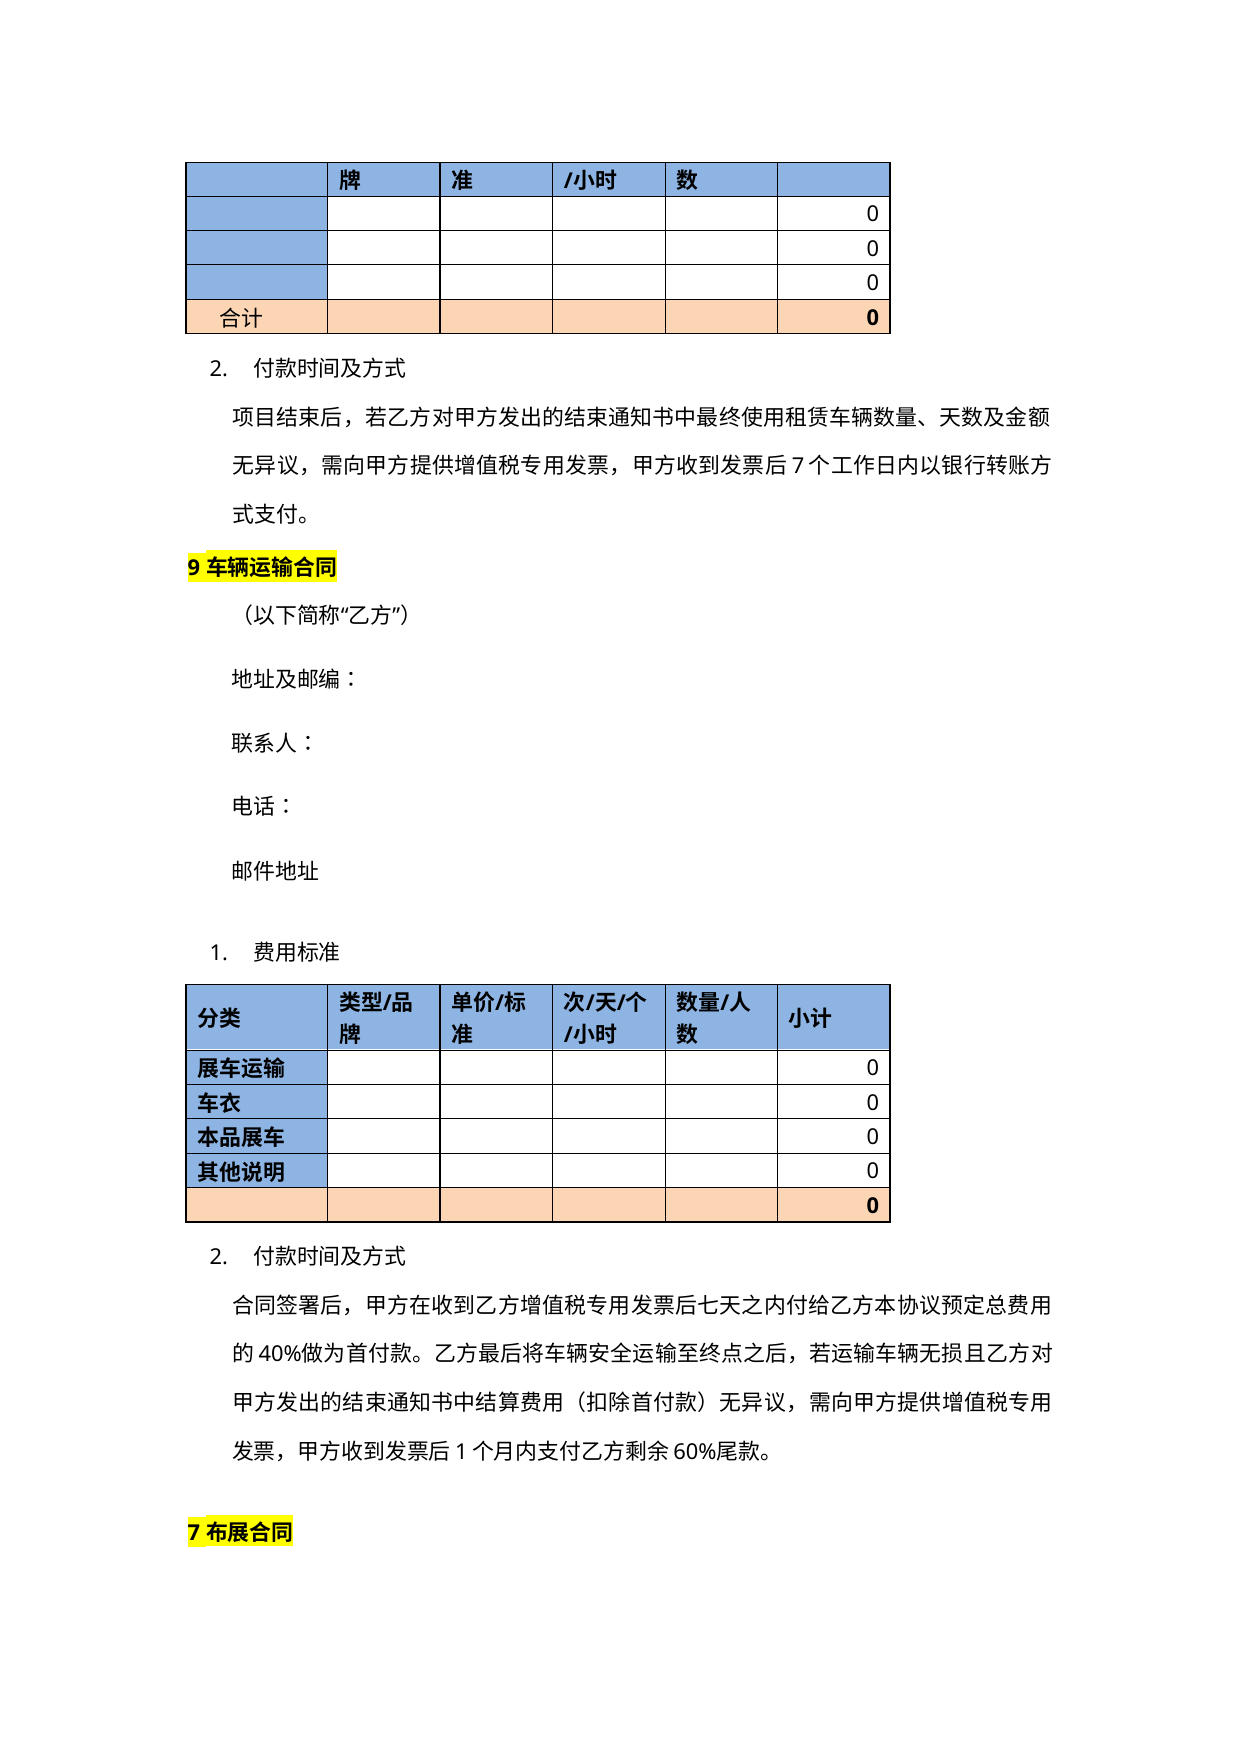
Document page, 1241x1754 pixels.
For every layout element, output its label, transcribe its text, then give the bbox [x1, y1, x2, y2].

list 付款时间及方式 [209, 350, 1053, 383]
table_cell [666, 1119, 777, 1153]
table_cell [328, 197, 439, 230]
list 费用标准 [209, 935, 1053, 967]
table_cell 0 [778, 1154, 889, 1187]
table_cell 0 [778, 1051, 889, 1084]
table_header 次/天/个/小时 [553, 163, 665, 196]
table_header 分类 [187, 985, 327, 1049]
table_cell [328, 1085, 439, 1118]
table_header 数量/人数 [666, 163, 777, 196]
table_header 小计 [778, 163, 889, 196]
table_cell [328, 300, 439, 333]
table_cell [328, 265, 439, 299]
text 邮件地址 [232, 853, 1053, 886]
table_header 类型/品牌 [328, 985, 439, 1049]
table_cell [441, 1051, 552, 1084]
table_cell [666, 231, 777, 264]
table_cell [328, 1119, 439, 1153]
table_cell [666, 1154, 777, 1187]
table_cell [553, 1188, 665, 1221]
table_cell 0 [778, 1085, 889, 1118]
table_header 小计 [778, 985, 889, 1049]
table_cell [441, 1154, 552, 1187]
table_cell [328, 1051, 439, 1084]
table_cell [441, 1119, 552, 1153]
table_header 单价/标准 [441, 163, 552, 196]
table_cell 0 [778, 300, 889, 333]
table_cell [666, 1051, 777, 1084]
text 项目结束后，若乙方对甲方发出的结束通知书中最终使用租赁车辆数量、天数及金额无异议，需向甲方提供增值税专用发票，甲方收到发票后7个工作日内以银行转账方式支付。 [232, 399, 1053, 529]
table_cell [441, 1188, 552, 1221]
table_cell [553, 1085, 665, 1118]
text 7 布展合同 [187, 1514, 1053, 1547]
list 付款时间及方式 [209, 1239, 1053, 1271]
table_cell [187, 231, 327, 264]
table_cell 0 [778, 1119, 889, 1153]
text 地址及邮编： [187, 662, 1053, 695]
table_cell 本品展车 [187, 1119, 327, 1153]
table_cell [553, 265, 665, 299]
table_cell [666, 265, 777, 299]
table_header 单价/标准 [441, 985, 552, 1049]
table_cell [441, 1085, 552, 1118]
table_cell [553, 1154, 665, 1187]
table_cell 合计 [187, 300, 327, 333]
table_cell [666, 1085, 777, 1118]
table_cell [553, 197, 665, 230]
table_header 类型/品牌 [328, 163, 439, 196]
table_cell [553, 1051, 665, 1084]
table_header 次/天/个/小时 [553, 985, 665, 1049]
table_cell 其他说明 [187, 1154, 327, 1187]
table_cell [441, 231, 552, 264]
table_cell 展车运输 [187, 1051, 327, 1084]
table_cell [187, 1188, 327, 1221]
table_cell 0 [778, 1188, 889, 1221]
text 9 车辆运输合同 [187, 550, 1053, 583]
table_cell [666, 300, 777, 333]
table_cell [328, 231, 439, 264]
table_cell [666, 197, 777, 230]
table_cell [328, 1188, 439, 1221]
table_cell [553, 1119, 665, 1153]
table_cell 0 [778, 265, 889, 299]
table_cell [187, 265, 327, 299]
table_cell [441, 300, 552, 333]
table_cell [187, 197, 327, 230]
table_cell [441, 197, 552, 230]
text 联系人： [187, 726, 1053, 759]
text 合同签署后，甲方在收到乙方增值税专用发票后七天之内付给乙方本协议预定总费用的40%做为首付款。乙方最后将车辆安全运输至终点之后，若运输车辆无损且乙方对甲方发出的结束通知书中结算费用（扣除首付款）无异议，需向甲方提供增值税专用发票，甲方收到发票后1个月内支付乙方剩余60%尾款。 [232, 1287, 1053, 1466]
table_cell [328, 1154, 439, 1187]
table_cell [553, 231, 665, 264]
table_header 分类 [187, 163, 327, 196]
table_cell 0 [778, 197, 889, 230]
table_cell [553, 300, 665, 333]
table_cell [441, 265, 552, 299]
text （以下简称“乙方”） [187, 599, 1053, 631]
text 电话： [187, 790, 1053, 822]
table_cell 车衣 [187, 1085, 327, 1118]
table_cell 0 [778, 231, 889, 264]
table_cell [666, 1188, 777, 1221]
table_header 数量/人数 [666, 985, 777, 1049]
